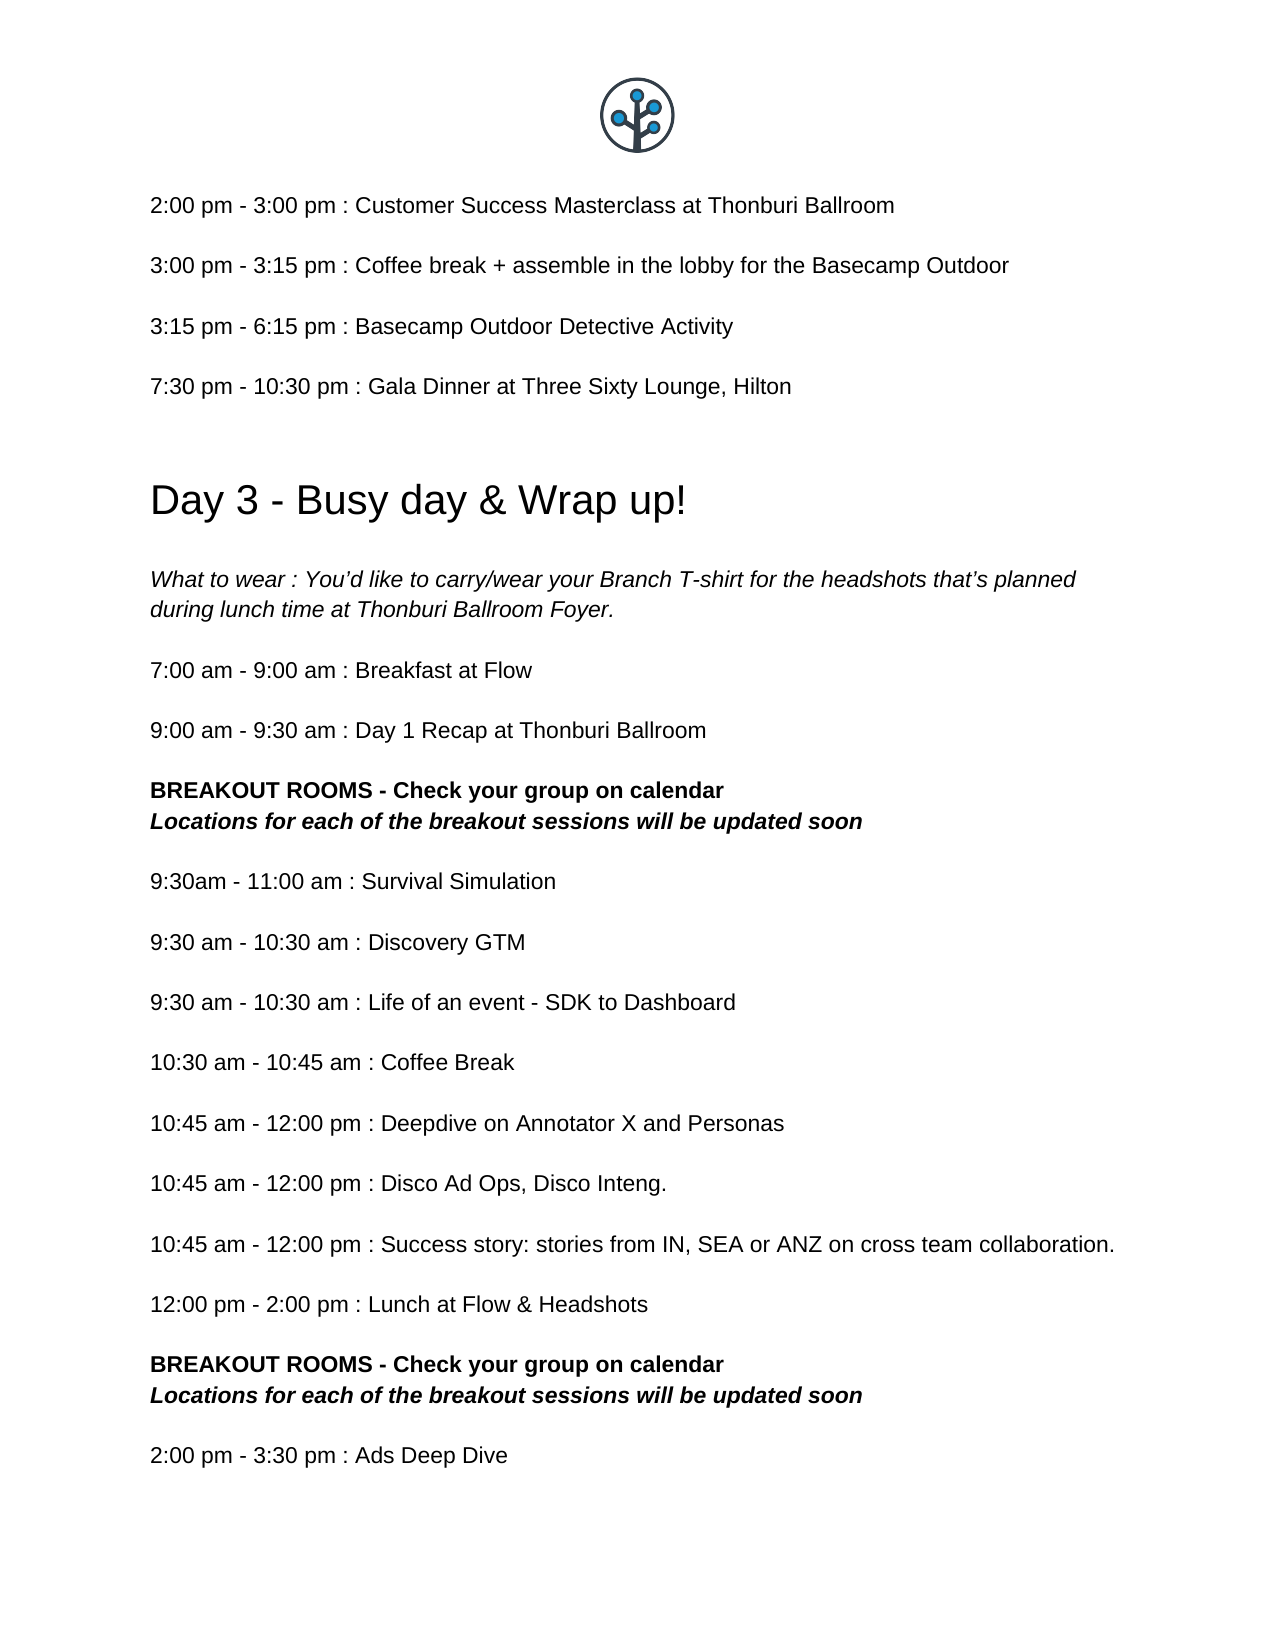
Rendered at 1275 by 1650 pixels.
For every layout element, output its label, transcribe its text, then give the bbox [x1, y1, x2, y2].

text 9:30 am - 10:30 am : Discovery GTM [150, 928, 1125, 955]
text 10:45 am - 12:00 pm : Disco Ad Ops, Disco Inteng. [150, 1170, 1125, 1196]
text Locations for each of the breakout sessions will be updated soon [150, 1382, 1125, 1408]
text 10:45 am - 12:00 pm : Success story: stories from IN, SEA or ANZ on cross team collaboration. [150, 1231, 1125, 1257]
text 2:00 pm - 3:30 pm : Ads Deep Dive [150, 1442, 1125, 1468]
text 3:00 pm - 3:15 pm : Coffee break + assemble in the lobby for the Basecamp Outdoor [150, 252, 1125, 279]
text 9:30am - 11:00 am : Survival Simulation [150, 868, 1125, 894]
text 10:30 am - 10:45 am : Coffee Break [150, 1049, 1125, 1076]
text 9:00 am - 9:30 am : Day 1 Recap at Thonburi Ballroom [150, 717, 1125, 743]
text 9:30 am - 10:30 am : Life of an event - SDK to Dashboard [150, 989, 1125, 1015]
text Locations for each of the breakout sessions will be updated soon [150, 808, 1125, 834]
text 10:45 am - 12:00 pm : Deepdive on Annotator X and Personas [150, 1110, 1125, 1136]
text 12:00 pm - 2:00 pm : Lunch at Flow & Headshots [150, 1291, 1125, 1317]
picture [597, 75, 678, 156]
subtitle Day 3 - Busy day & Wrap up! [150, 475, 1125, 523]
text 3:15 pm - 6:15 pm : Basecamp Outdoor Detective Activity [150, 313, 1125, 339]
text BREAKOUT ROOMS - Check your group on calendar [150, 777, 1125, 804]
text 7:30 pm - 10:30 pm : Gala Dinner at Three Sixty Lounge, Hilton [150, 373, 1125, 399]
text BREAKOUT ROOMS - Check your group on calendar [150, 1351, 1125, 1378]
text What to wear : You’d like to carry/wear your Branch T-shirt for the headshots that’s planned during lunch time at Thonburi Ballroom Foyer. [150, 566, 1125, 622]
text 7:00 am - 9:00 am : Breakfast at Flow [150, 657, 1125, 683]
text 2:00 pm - 3:00 pm : Customer Success Masterclass at Thonburi Ballroom [150, 192, 1125, 218]
